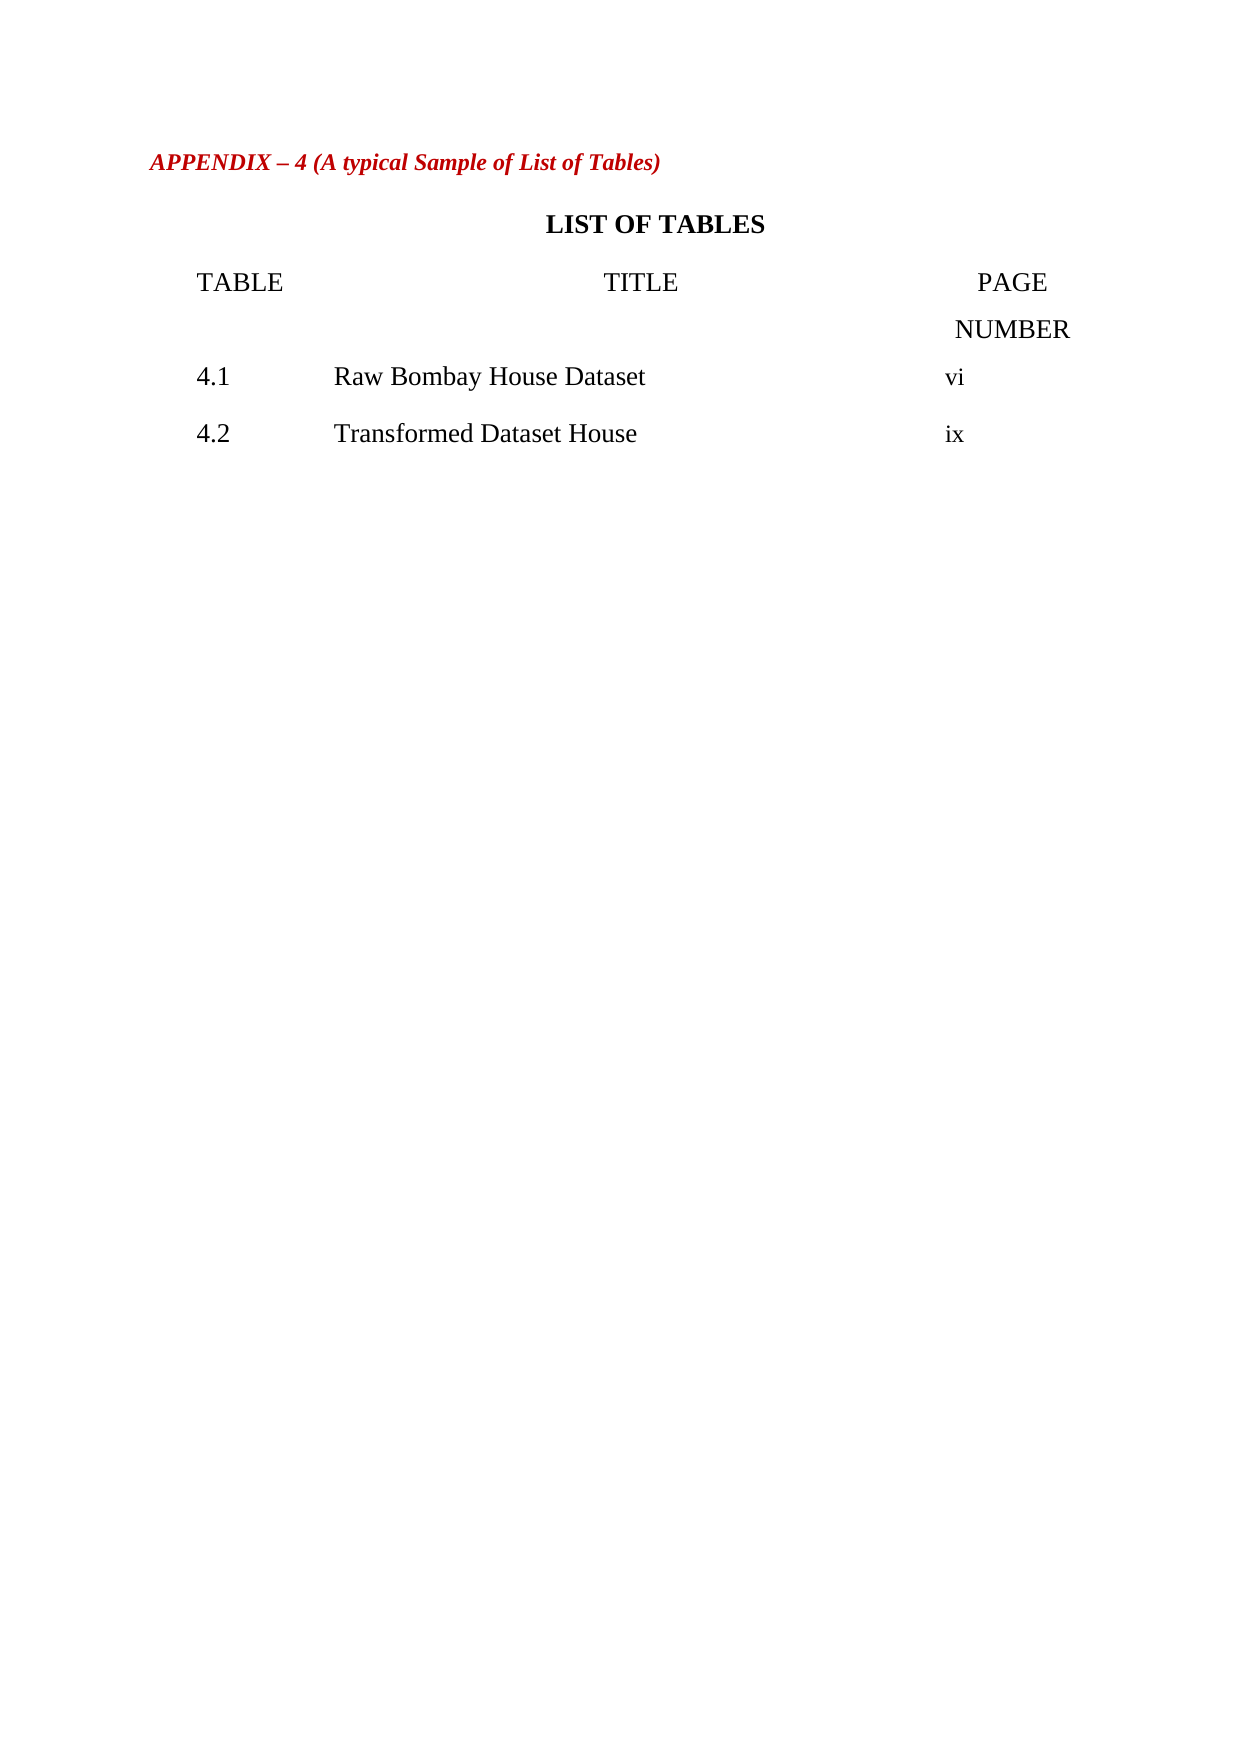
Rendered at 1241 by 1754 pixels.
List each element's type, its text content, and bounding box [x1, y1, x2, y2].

table_header TITLE [309, 268, 811, 353]
table_cell Transformed Dataset House [309, 406, 811, 450]
table_header TABLE [191, 268, 309, 353]
table_header PAGE NUMBER [811, 268, 1076, 353]
text APPENDIX – 4 (A typical Sample of List of Tables) [150, 148, 1146, 176]
table_cell Raw Bombay House Dataset [309, 353, 811, 406]
table_cell ix [811, 406, 1076, 450]
table_cell vi [811, 353, 1076, 406]
table_cell 4.2 [191, 406, 309, 450]
table_cell 4.1 [191, 353, 309, 406]
subtitle LIST OF TABLES [175, 208, 1136, 239]
